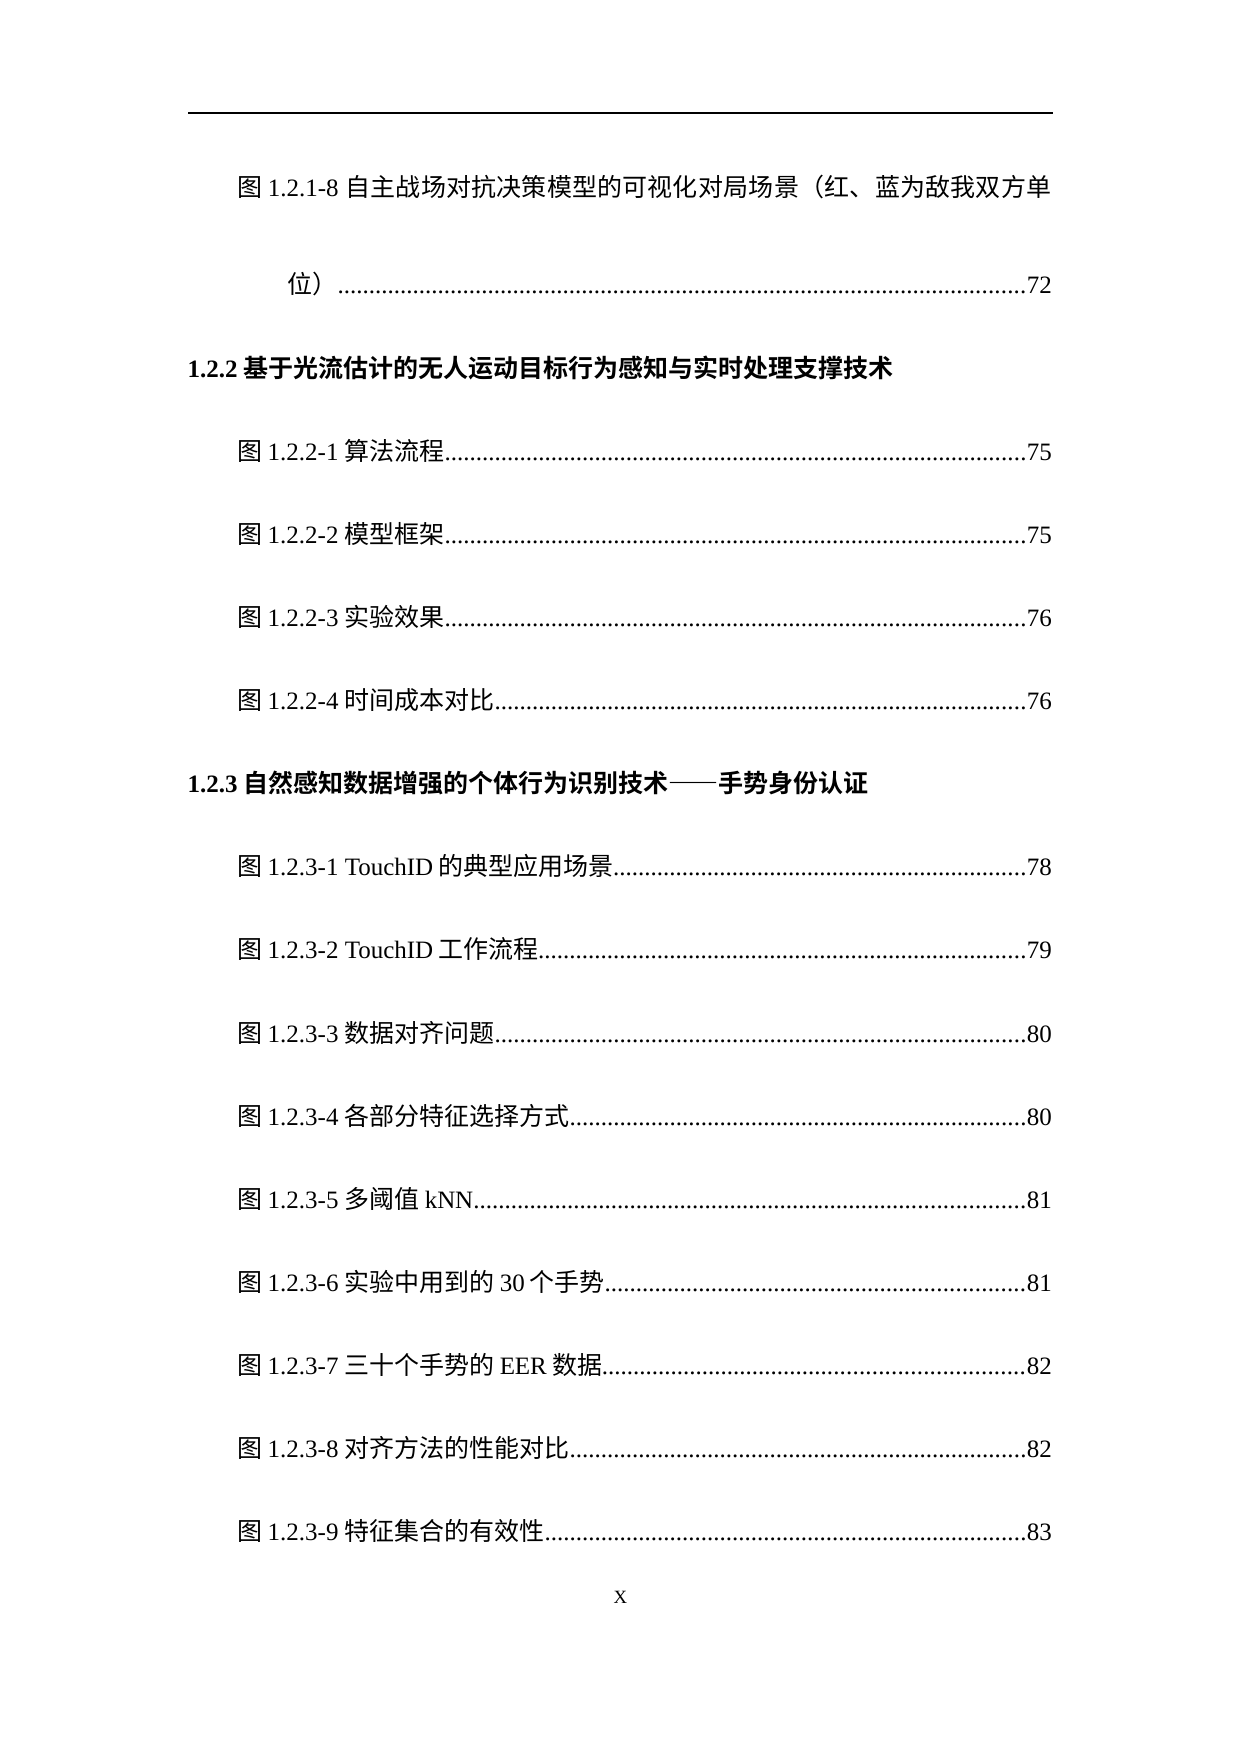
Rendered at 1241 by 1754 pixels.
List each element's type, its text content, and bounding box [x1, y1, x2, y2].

text 图1.2.3-7 三十个手势的EER数据 82 [237, 1331, 1053, 1396]
text 图1.2.3-2 TouchID工作流程 79 [237, 916, 1053, 981]
text 图1.2.3-6 实验中用到的30个手势 81 [237, 1248, 1053, 1313]
text 图1.2.3-8 对齐方法的性能对比 82 [237, 1414, 1053, 1479]
text 图1.2.3-5 多阈值kNN 81 [237, 1165, 1053, 1230]
text 1.2.2 基于光流估计的无人运动目标行为感知与实时处理支撑技术 [187, 334, 1053, 399]
text 1.2.3 自然感知数据增强的个体行为识别技术——手势身份认证 [187, 749, 1053, 814]
text 图1.2.2-2 模型框架 75 [237, 500, 1053, 565]
text 图1.2.3-3 数据对齐问题 80 [237, 999, 1053, 1064]
text 图1.2.3-9 特征集合的有效性 83 [237, 1497, 1053, 1562]
text 图1.2.2-1 算法流程 75 [237, 417, 1053, 482]
text 图1.2.3-1 TouchID的典型应用场景 78 [237, 832, 1053, 897]
text 图1.2.1-8 自主战场对抗决策模型的可视化对局场景（红、蓝为敌我双方单位） 72 [237, 153, 1053, 316]
text 图1.2.2-3 实验效果 76 [237, 583, 1053, 648]
text 图1.2.2-4 时间成本对比 76 [237, 666, 1053, 731]
text 图1.2.3-4 各部分特征选择方式 80 [237, 1082, 1053, 1147]
